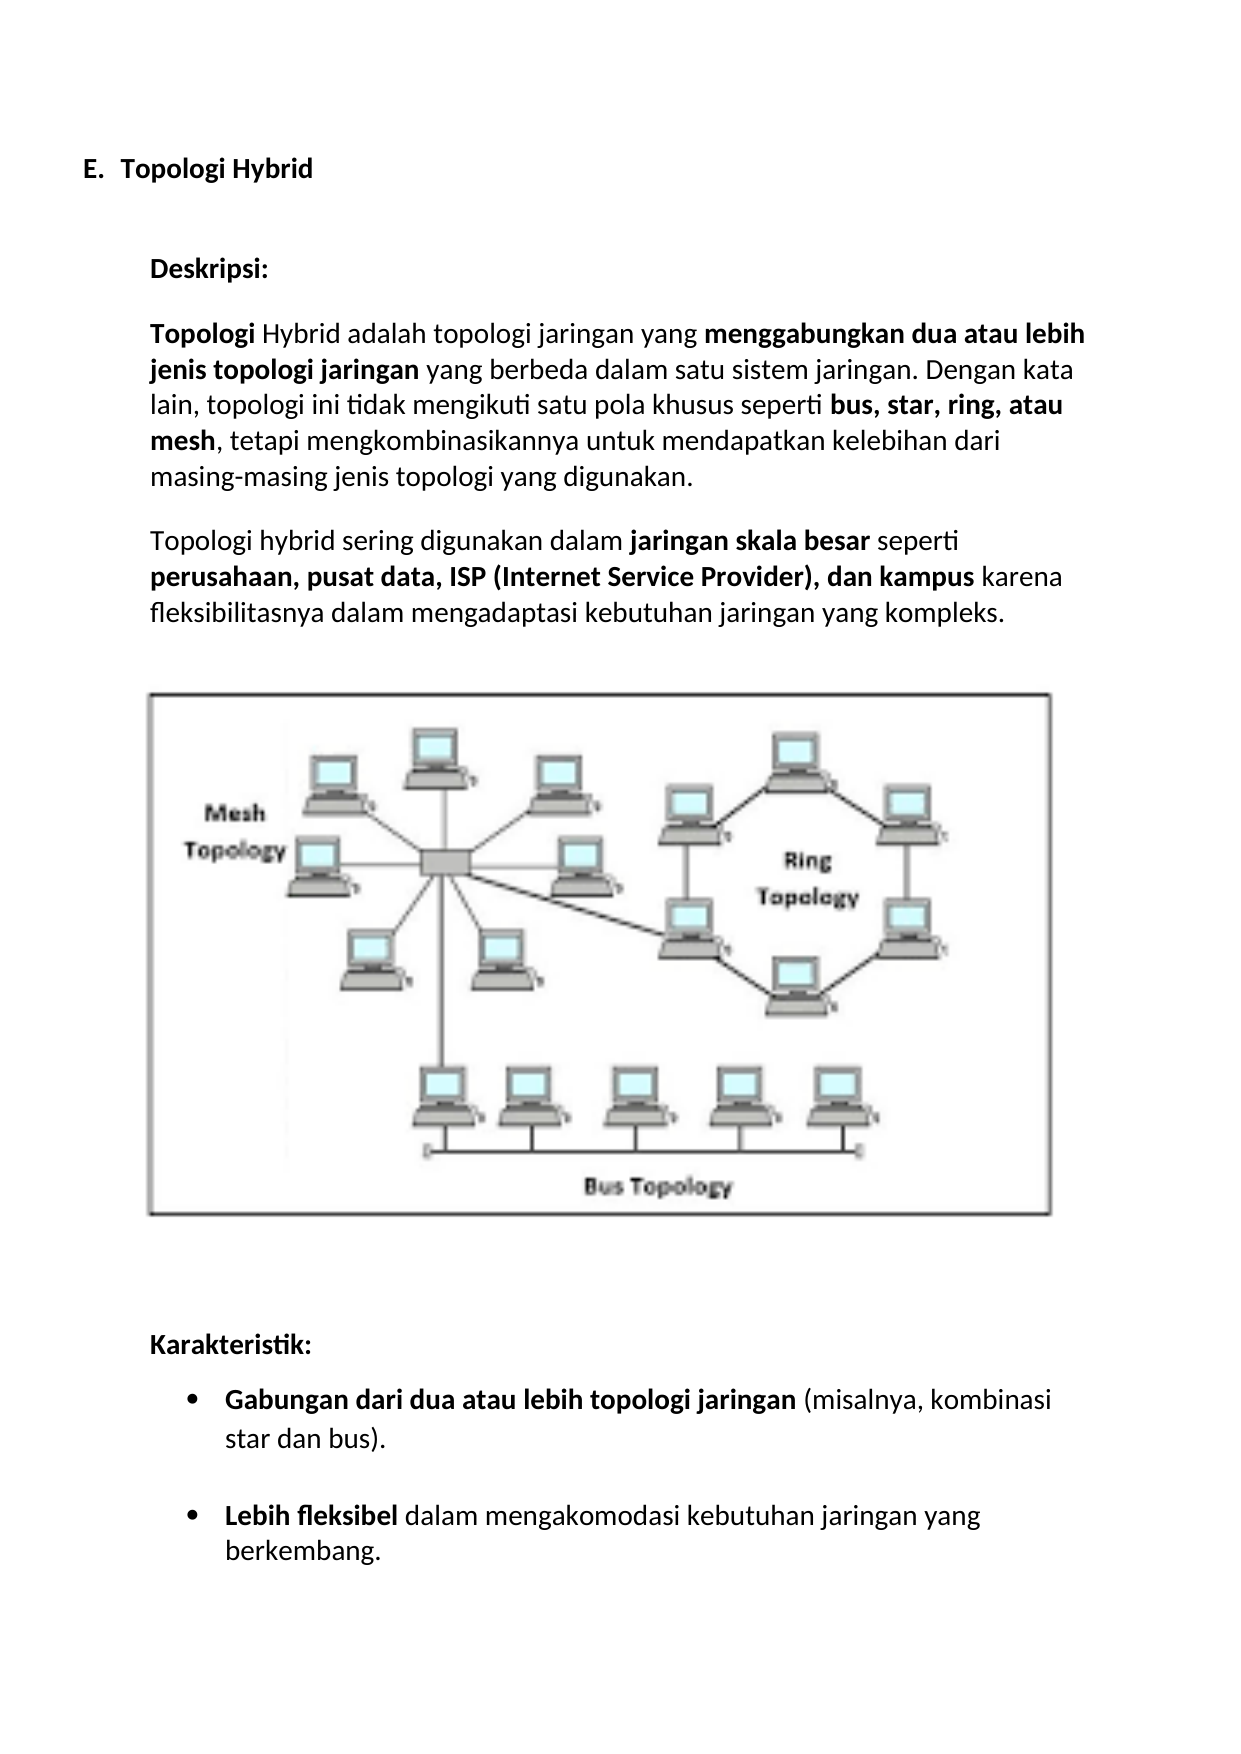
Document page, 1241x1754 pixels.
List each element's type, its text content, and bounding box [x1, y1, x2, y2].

list Lebih fleksibel dalam mengakomodasi kebutuhan jaringan yang berkembang. [187, 1497, 1090, 1568]
text Karakteristik: [150, 1326, 1090, 1362]
text Topologi Hybrid adalah topologi jaringan yang menggabungkan dua atau lebih jenis topologi jaringan yang berbeda dalam satu sistem jaringan. Dengan kata lain, topologi ini tidak mengikuti satu pola khusus seperti bus, star, ring, atau mesh, tetapi mengkombinasikannya untuk mendapatkan kelebihan dari masing-masing jenis topologi yang digunakan. [150, 315, 1090, 493]
list Topologi Hybrid [83, 150, 1090, 186]
picture [103, 677, 1112, 1233]
text Deskripsi: [150, 250, 1090, 286]
list Gabungan dari dua atau lebih topologi jaringan (misalnya, kombinasi star dan bus). [187, 1381, 1090, 1456]
text Topologi hybrid sering digunakan dalam jaringan skala besar seperti perusahaan, pusat data, ISP (Internet Service Provider), dan kampus karena fleksibilitasnya dalam mengadaptasi kebutuhan jaringan yang kompleks. [150, 522, 1090, 629]
